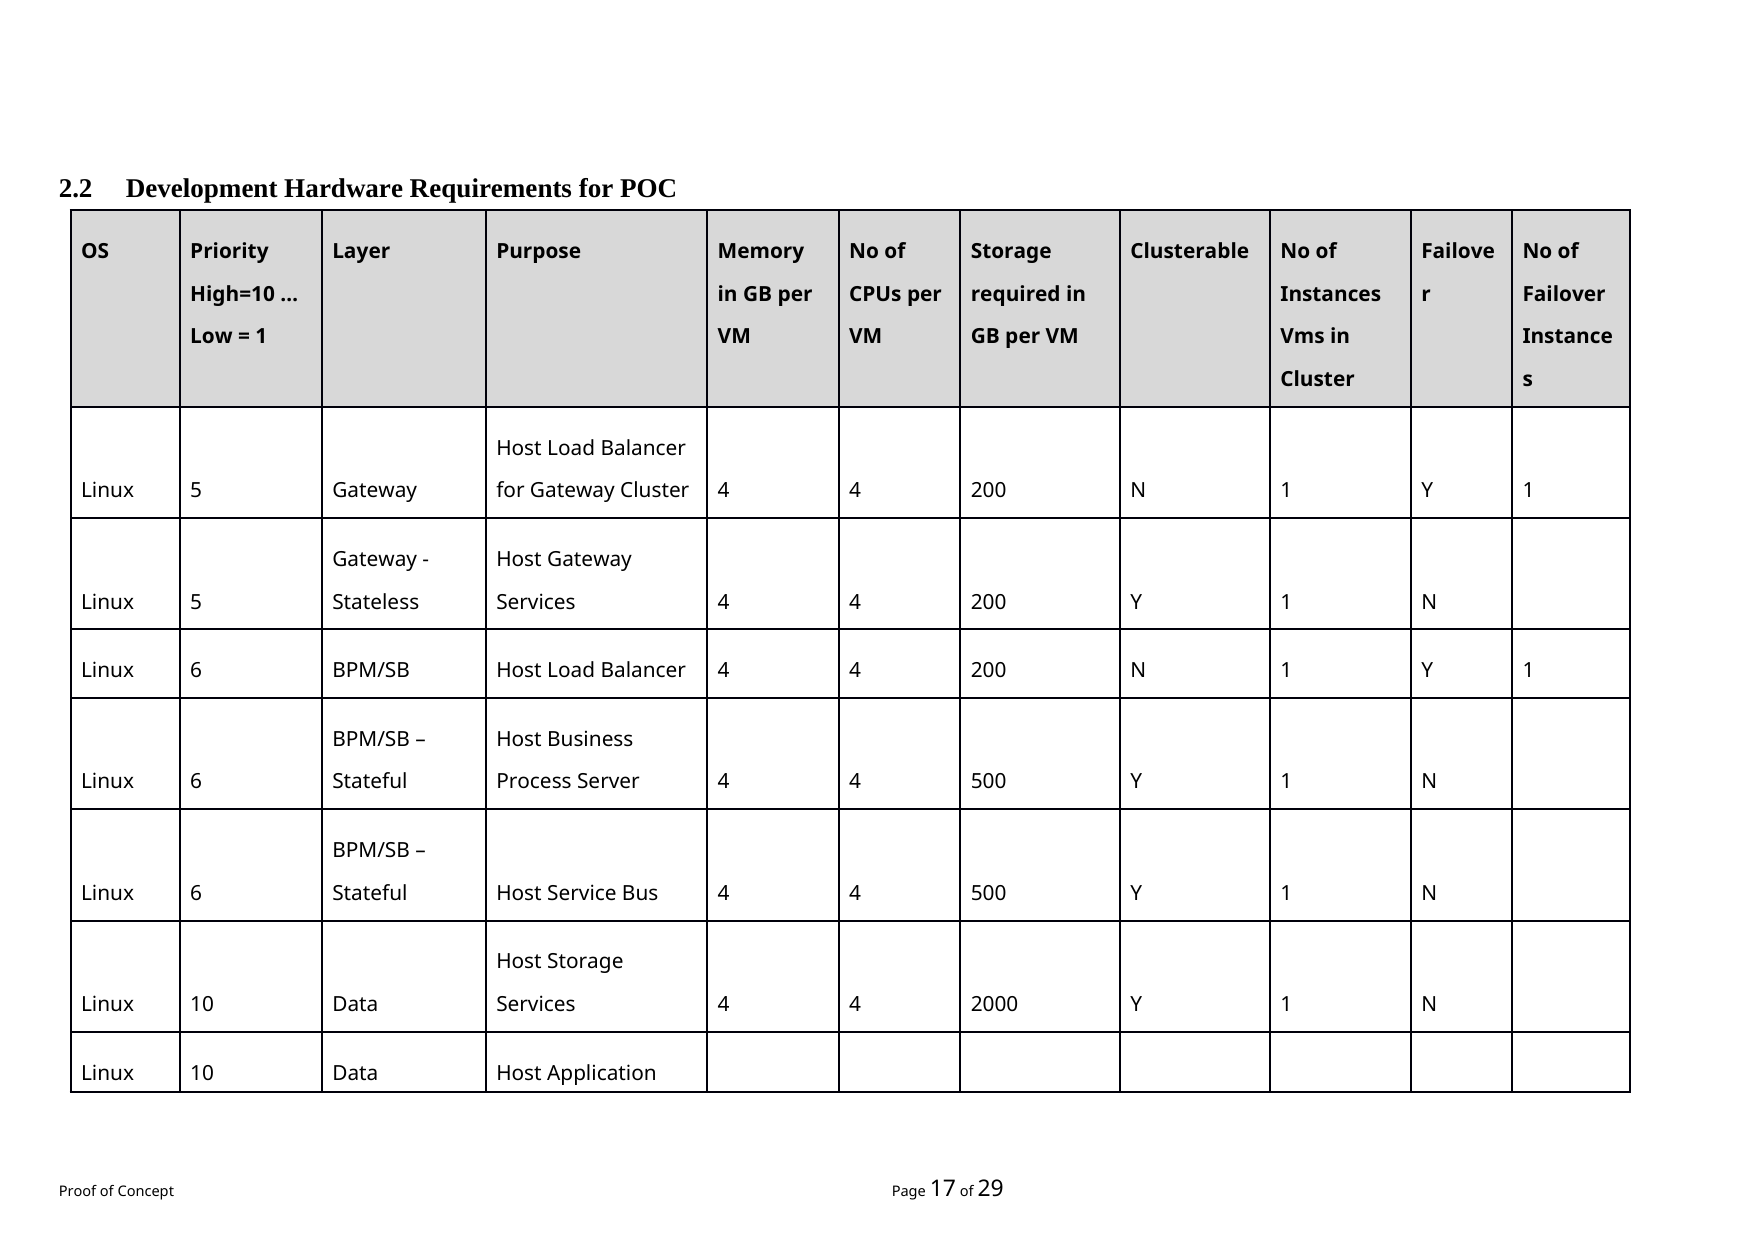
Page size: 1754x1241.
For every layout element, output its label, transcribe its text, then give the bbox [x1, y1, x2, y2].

table_cell 1 [1271, 519, 1410, 628]
table_cell Host Storage Services [487, 922, 706, 1031]
table_cell N [1412, 519, 1511, 628]
table_cell N [1412, 922, 1511, 1031]
table_cell Linux [72, 630, 179, 697]
table_cell [708, 1033, 838, 1091]
table_cell Host Service Bus [487, 810, 706, 919]
table_cell Linux [72, 922, 179, 1031]
table_cell Data [323, 1033, 485, 1091]
table_cell 4 [840, 630, 959, 697]
table_cell 200 [961, 519, 1119, 628]
table_cell Gateway [323, 408, 485, 517]
table_cell BPM/SB – Stateful [323, 810, 485, 919]
table_cell [1513, 922, 1629, 1031]
table_cell 10 [181, 922, 321, 1031]
table_cell [1121, 1033, 1269, 1091]
table_header Priority High=10 … Low = 1 [181, 211, 321, 406]
table_cell N [1121, 630, 1269, 697]
table_cell N [1412, 810, 1511, 919]
table_header No of CPUs per VM [840, 211, 959, 406]
table_cell Host Business Process Server [487, 699, 706, 808]
table_cell 4 [708, 810, 838, 919]
table_cell Y [1121, 810, 1269, 919]
table_cell 1 [1271, 408, 1410, 517]
table_header No of Instances Vms in Cluster [1271, 211, 1410, 406]
table_cell N [1121, 408, 1269, 517]
table_cell [1513, 810, 1629, 919]
table_cell 1 [1513, 408, 1629, 517]
table_header No of Failover Instances [1513, 211, 1629, 406]
table_cell 6 [181, 630, 321, 697]
table_cell 4 [708, 519, 838, 628]
table_cell Y [1121, 922, 1269, 1031]
table_cell 4 [840, 810, 959, 919]
table_cell [1513, 519, 1629, 628]
table_header Layer [323, 211, 485, 406]
table_cell Gateway - Stateless [323, 519, 485, 628]
table_cell 200 [961, 630, 1119, 697]
table_cell 4 [708, 408, 838, 517]
table_cell 1 [1271, 810, 1410, 919]
table_cell 4 [840, 699, 959, 808]
table_cell 4 [840, 922, 959, 1031]
table_cell 4 [708, 630, 838, 697]
table_cell Linux [72, 519, 179, 628]
table_header OS [72, 211, 179, 406]
table_cell N [1412, 699, 1511, 808]
table_cell BPM/SB [323, 630, 485, 697]
table_cell Y [1412, 630, 1511, 697]
table_cell 10 [181, 1033, 321, 1091]
table_cell Y [1412, 408, 1511, 517]
table_cell 1 [1271, 699, 1410, 808]
table_cell 6 [181, 699, 321, 808]
table_cell 4 [708, 699, 838, 808]
table_cell [961, 1033, 1119, 1091]
table_cell 6 [181, 810, 321, 919]
table_cell [1271, 1033, 1410, 1091]
table_header Clusterable [1121, 211, 1269, 406]
table_header Purpose [487, 211, 706, 406]
table_cell 1 [1271, 630, 1410, 697]
table_cell 1 [1513, 630, 1629, 697]
table_cell Linux [72, 810, 179, 919]
table_cell BPM/SB – Stateful [323, 699, 485, 808]
table_cell 4 [840, 519, 959, 628]
table_cell 2000 [961, 922, 1119, 1031]
table_cell Host Load Balancer [487, 630, 706, 697]
table_cell Host Application Services Postgres DB Schemas [487, 1033, 706, 1091]
table_cell Y [1121, 519, 1269, 628]
table_cell 500 [961, 699, 1119, 808]
table_cell 500 [961, 810, 1119, 919]
table_cell Linux [72, 699, 179, 808]
table_cell Data [323, 922, 485, 1031]
table_cell 200 [961, 408, 1119, 517]
table_cell Linux [72, 1033, 179, 1091]
table_cell 5 [181, 519, 321, 628]
table_cell [1513, 1033, 1629, 1091]
table_cell [1513, 699, 1629, 808]
table_cell Y [1121, 699, 1269, 808]
table_cell Host Gateway Services [487, 519, 706, 628]
table_cell Host Load Balancer for Gateway Cluster [487, 408, 706, 517]
table_header Failover [1412, 211, 1511, 406]
subtitle Development Hardware Requirements for POC [58, 172, 1724, 203]
table_header Storage required in GB per VM [961, 211, 1119, 406]
table_cell 4 [708, 922, 838, 1031]
table_cell [840, 1033, 959, 1091]
table_header Memory in GB per VM [708, 211, 838, 406]
table_cell 4 [840, 408, 959, 517]
table_cell [1412, 1033, 1511, 1091]
table_cell 5 [181, 408, 321, 517]
table_cell 1 [1271, 922, 1410, 1031]
table_cell Linux [72, 408, 179, 517]
